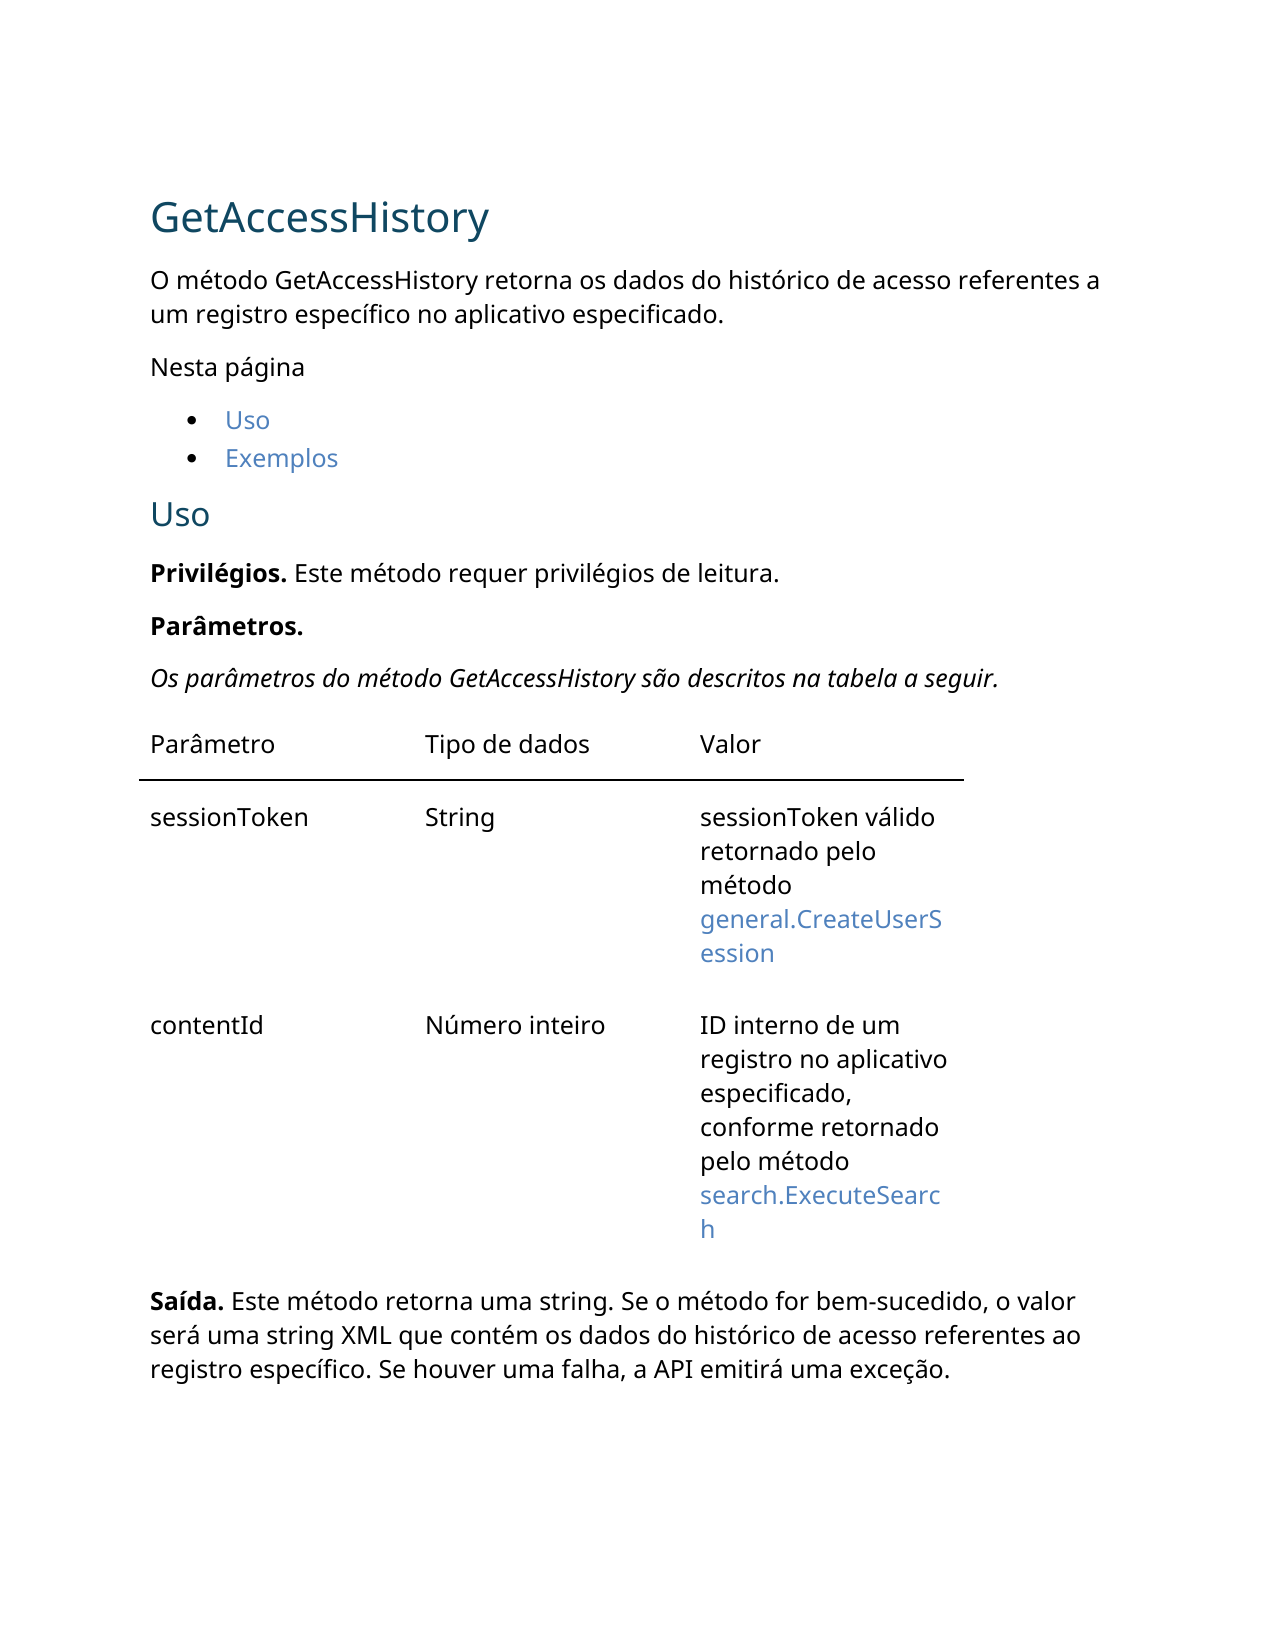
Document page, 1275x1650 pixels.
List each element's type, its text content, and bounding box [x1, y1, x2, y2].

table_cell contentId [139, 989, 414, 1264]
table_cell String [414, 781, 689, 988]
text O método GetAccessHistory retorna os dados do histórico de acesso referentes a um registro específico no aplicativo especificado. [150, 263, 1125, 331]
table_header Valor [689, 708, 964, 779]
table_header Parâmetro [139, 708, 414, 779]
list Uso [187, 403, 1125, 437]
text Parâmetros. [150, 608, 1125, 642]
text Saída. Este método retorna uma string. Se o método for bem-sucedido, o valor será uma string XML que contém os dados do histórico de acesso referentes ao registro específico. Se houver uma falha, a API emitirá uma exceção. [150, 1283, 1125, 1385]
text Privilégios. Este método requer privilégios de leitura. [150, 555, 1125, 589]
subtitle Uso [150, 491, 1125, 537]
text Os parâmetros do método GetAccessHistory são descritos na tabela a seguir. [150, 661, 1125, 695]
table_cell sessionToken [139, 781, 414, 988]
table_header Tipo de dados [414, 708, 689, 779]
table_cell ID interno de um registro no aplicativo especificado, conforme retornado pelo método search.ExecuteSearch [689, 989, 964, 1264]
subtitle GetAccessHistory [150, 187, 1125, 244]
text Nesta página [150, 350, 1125, 384]
table_cell Número inteiro [414, 989, 689, 1264]
table_cell sessionToken válido retornado pelo método general.CreateUserSession [689, 781, 964, 988]
list Exemplos [187, 441, 1125, 474]
